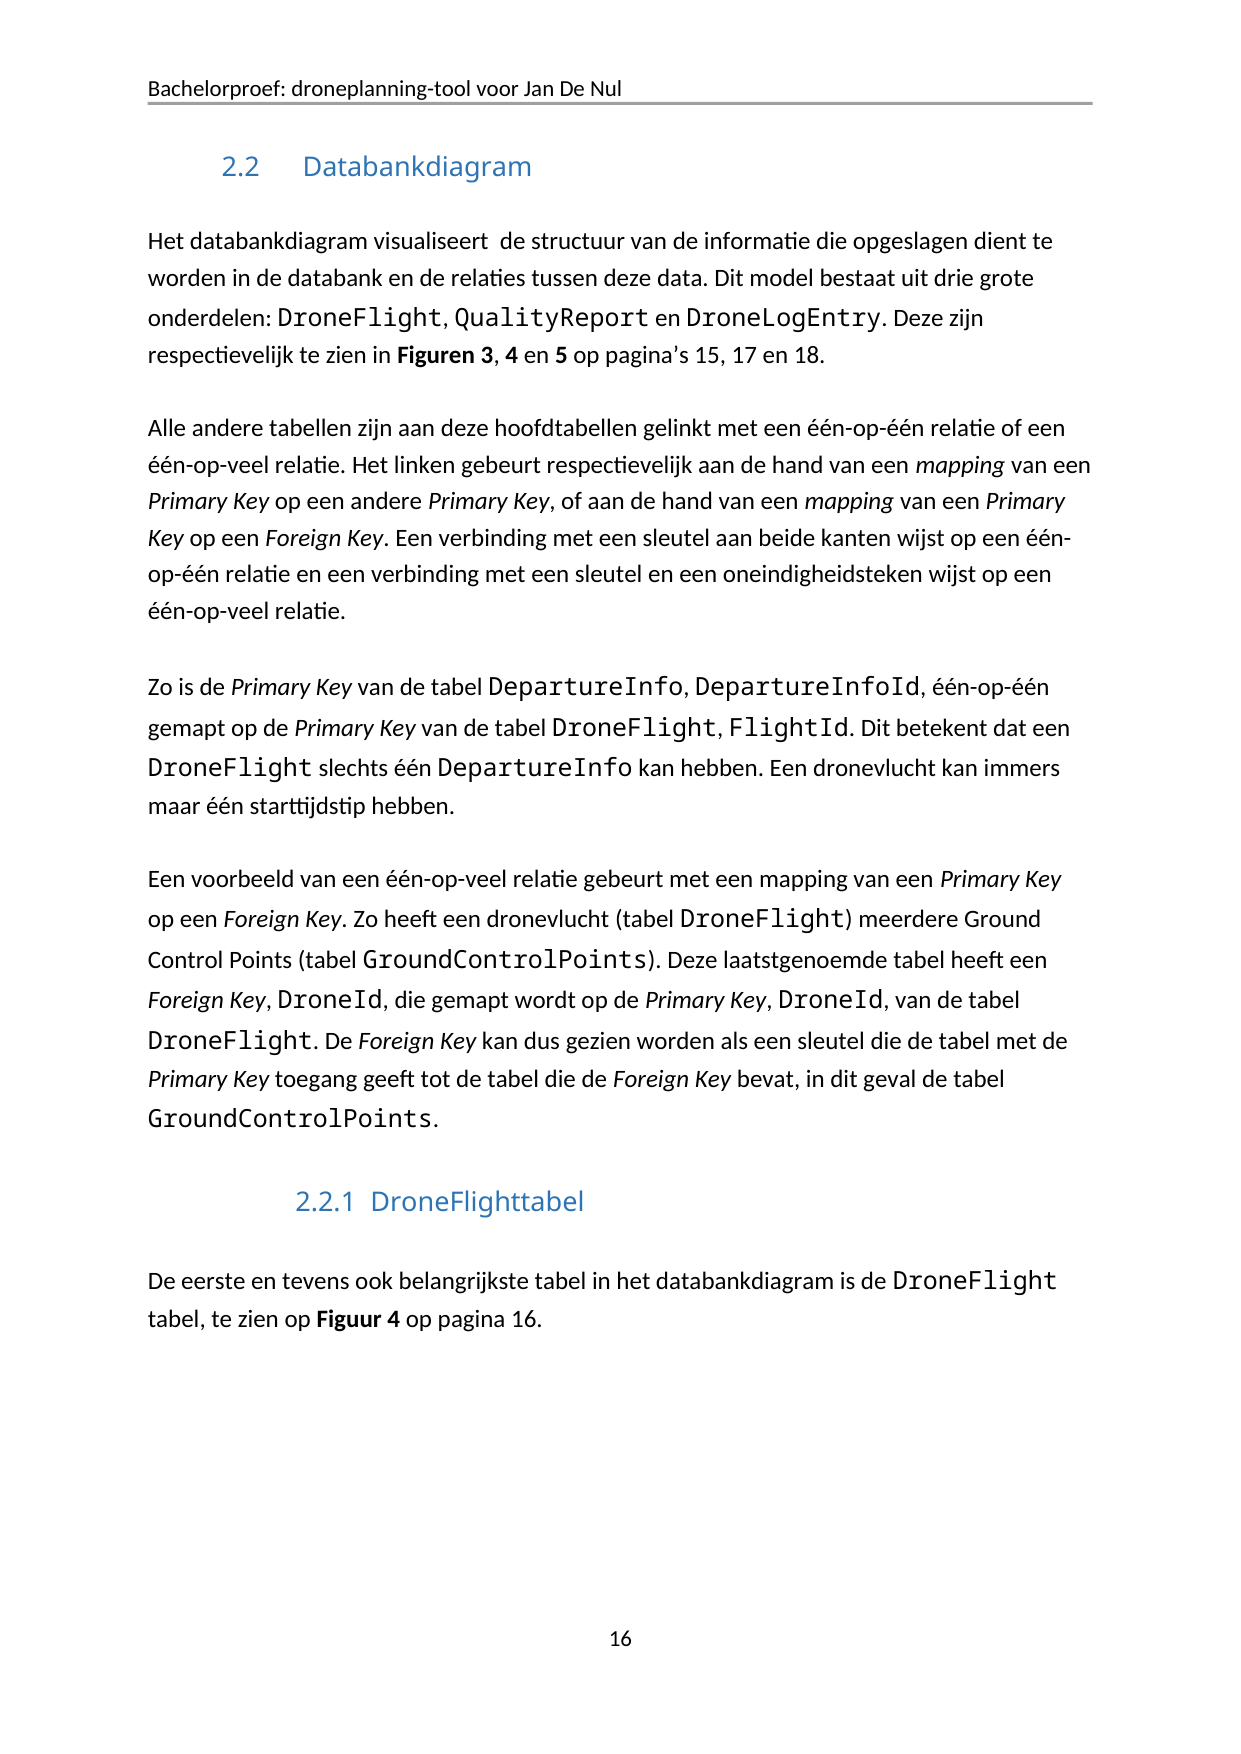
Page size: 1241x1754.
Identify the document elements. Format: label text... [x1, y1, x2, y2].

subtitle DroneFlighttabel [295, 1182, 1093, 1219]
text De eerste en tevens ook belangrijkste tabel in het databankdiagram is de DroneFlight tabel, te zien op Figuur 4 op pagina 16. [148, 1263, 1093, 1333]
text Alle andere tabellen zijn aan deze hoofdtabellen gelinkt met een één-op-één relatie of een één-op-veel relatie. Het linken gebeurt respectievelijk aan de hand van een mapping van een Primary Key op een andere Primary Key, of aan de hand van een mapping van een Primary Key op een Foreign Key. Een verbinding met een sleutel aan beide kanten wijst op een één-op-één relatie en een verbinding met een sleutel en een oneindigheidsteken wijst op een één-op-veel relatie. [148, 412, 1093, 626]
text Een voorbeeld van een één-op-veel relatie gebeurt met een mapping van een Primary Key op een Foreign Key. Zo heeft een dronevlucht (tabel DroneFlight) meerdere Ground Control Points (tabel GroundControlPoints). Deze laatstgenoemde tabel heeft een Foreign Key, DroneId, die gemapt wordt op de Primary Key, DroneId, van de tabel DroneFlight. De Foreign Key kan dus gezien worden als een sleutel die de tabel met de Primary Key toegang geeft tot de tabel die de Foreign Key bevat, in dit geval de tabel GroundControlPoints. [148, 863, 1093, 1134]
text Zo is de Primary Key van de tabel DepartureInfo, DepartureInfoId, één-op-één gemapt op de Primary Key van de tabel DroneFlight, FlightId. Dit betekent dat een DroneFlight slechts één DepartureInfo kan hebben. Een dronevlucht kan immers maar één starttijdstip hebben. [148, 668, 1093, 821]
text Het databankdiagram visualiseert de structuur van de informatie die opgeslagen dient te worden in de databank en de relaties tussen deze data. Dit model bestaat uit drie grote onderdelen: DroneFlight, QualityReport en DroneLogEntry. Deze zijn respectievelijk te zien in Figuren 3, 4 en 5 op pagina’s 15, 17 en 18. [148, 225, 1093, 370]
subtitle Databankdiagram [221, 148, 1093, 184]
